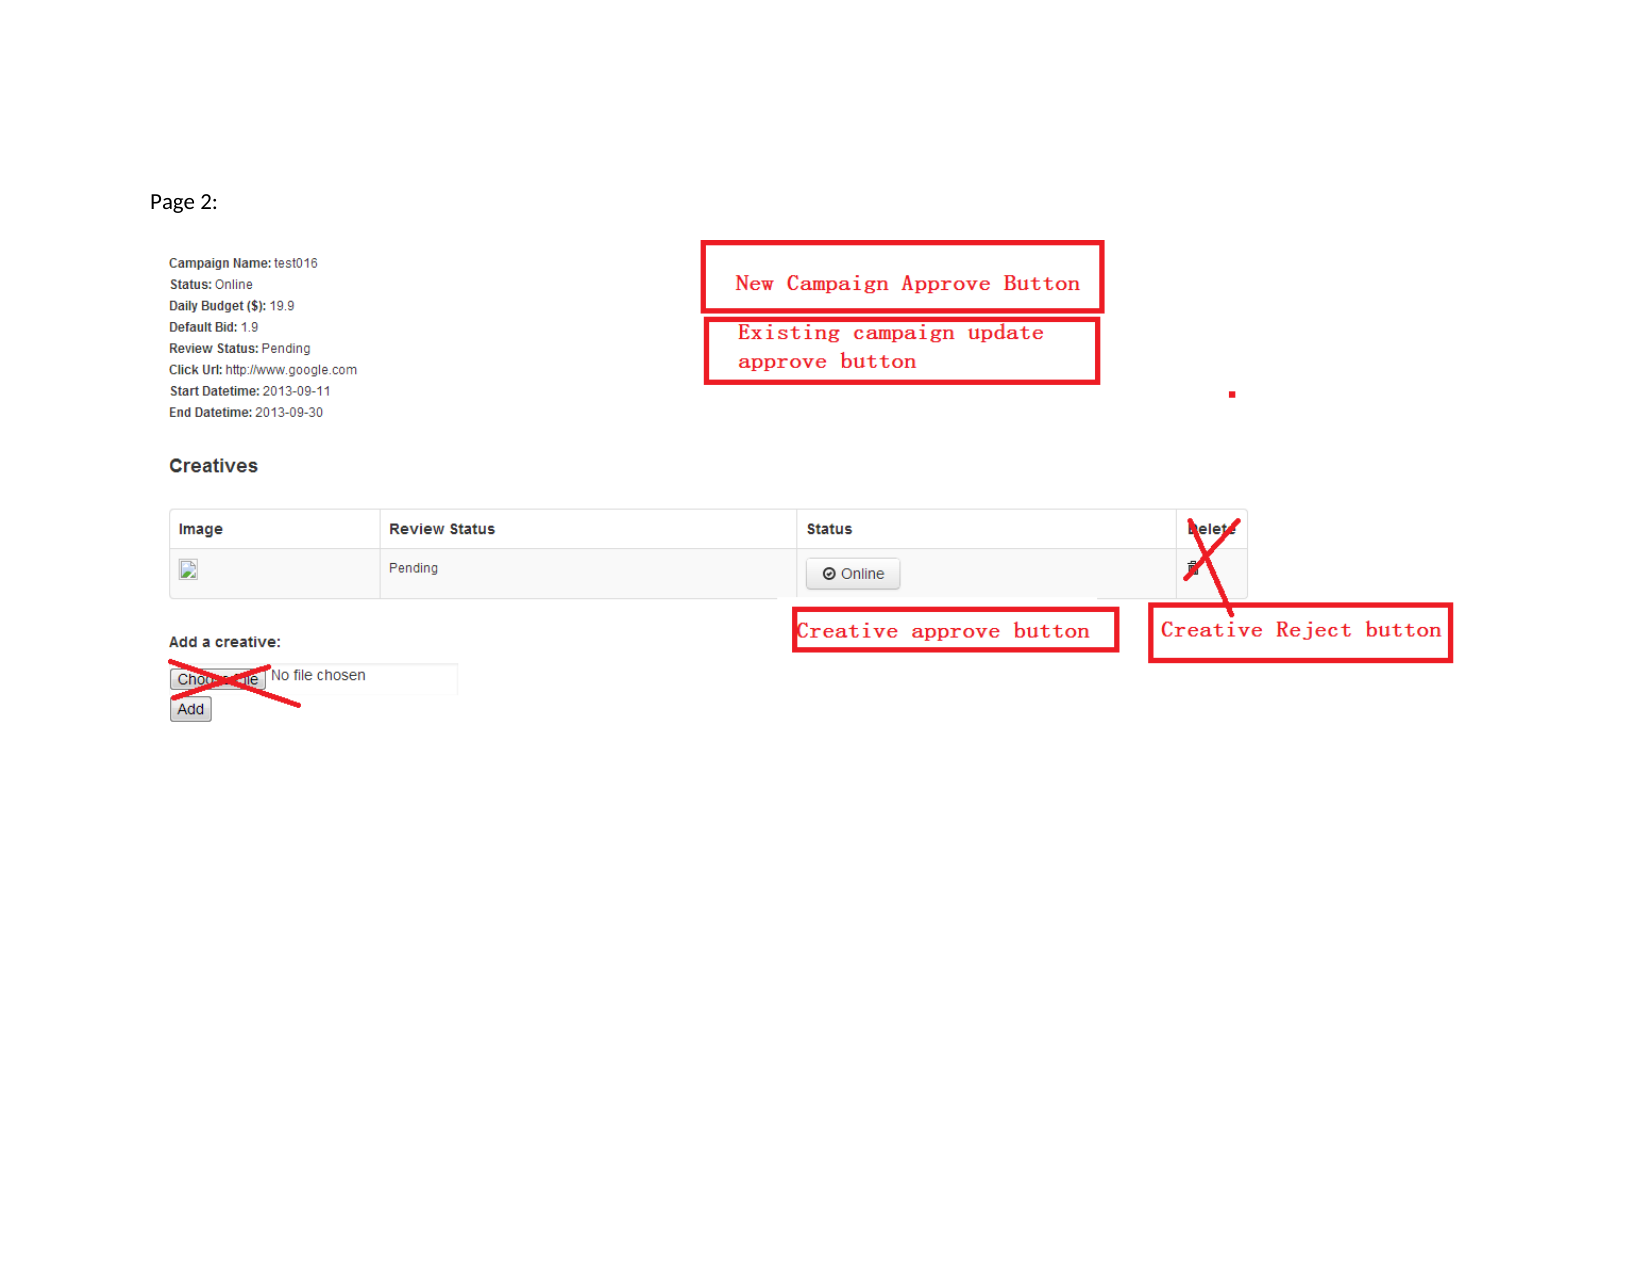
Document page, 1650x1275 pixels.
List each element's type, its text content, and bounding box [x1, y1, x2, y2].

text Page 2: [150, 187, 1500, 216]
picture [150, 240, 1499, 757]
